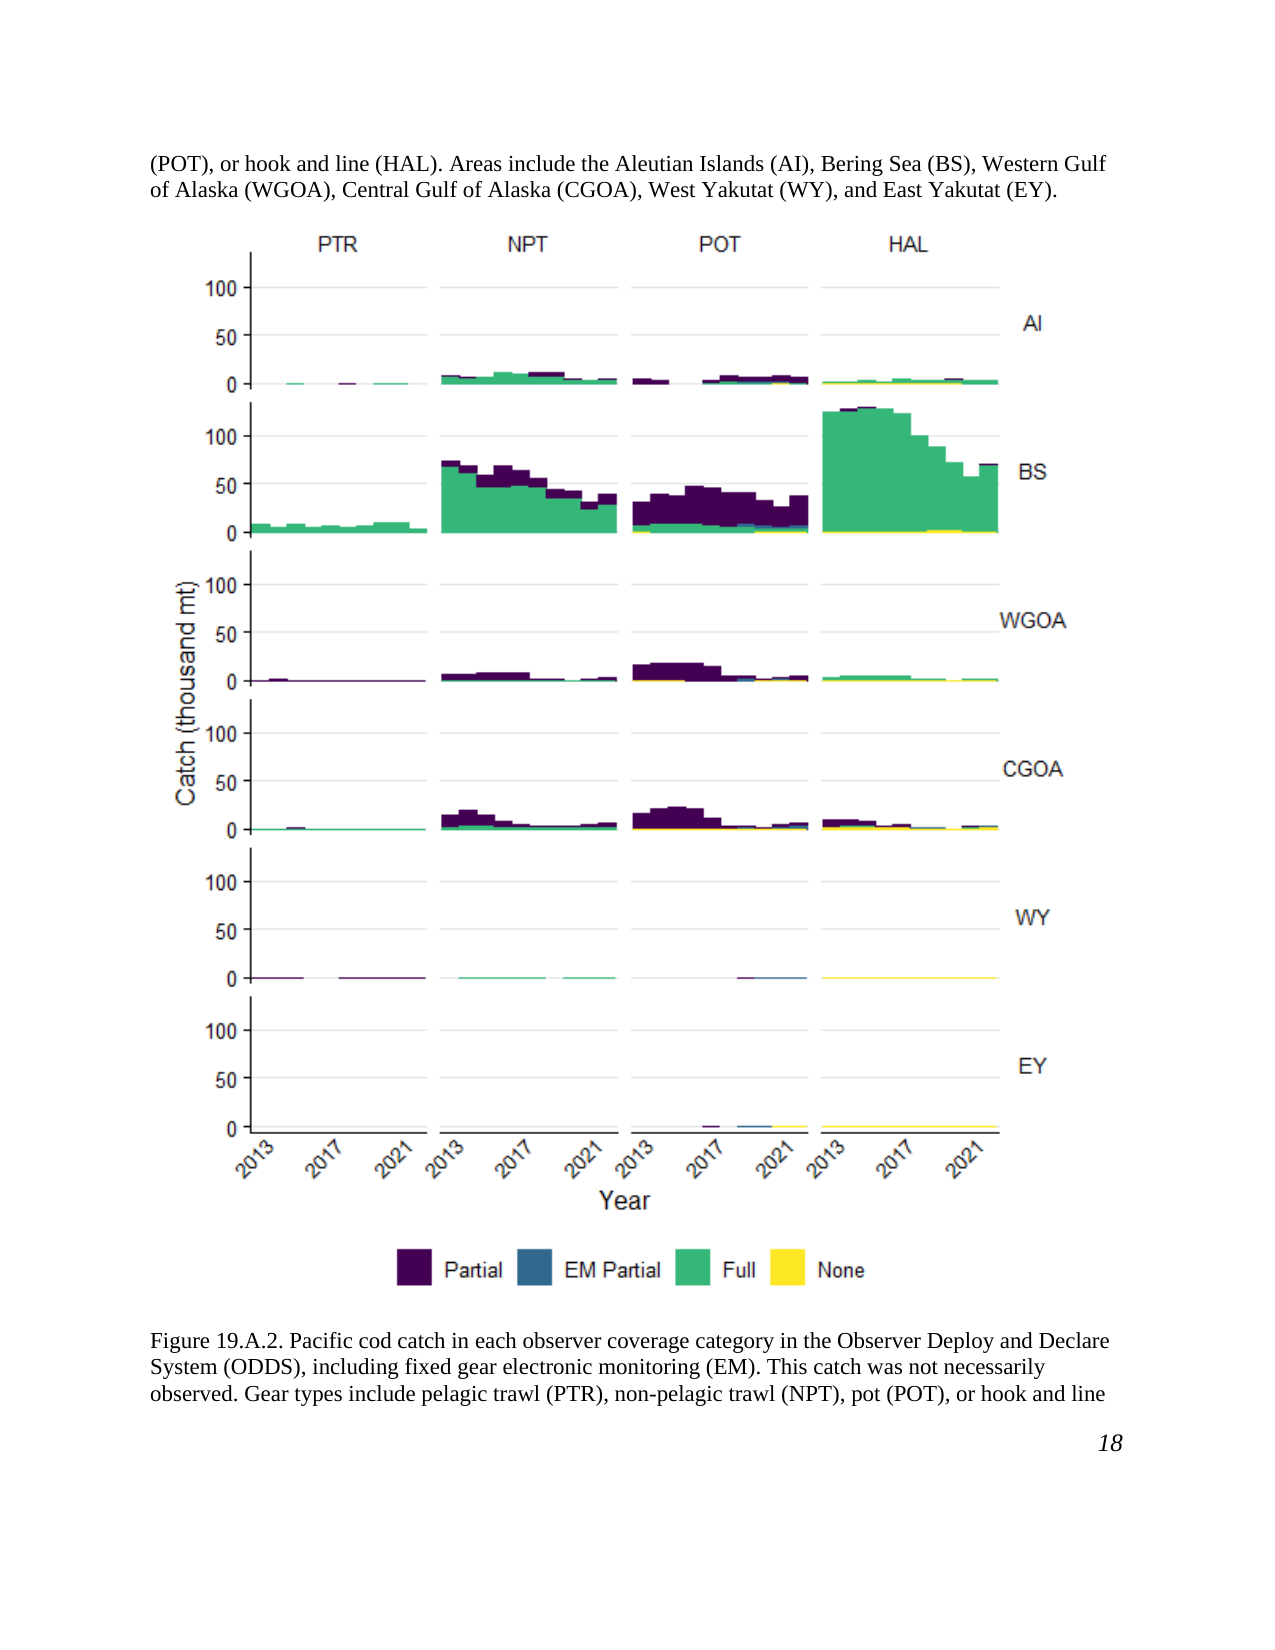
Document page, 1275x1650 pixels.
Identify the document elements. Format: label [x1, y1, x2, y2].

picture [168, 219, 1079, 1311]
